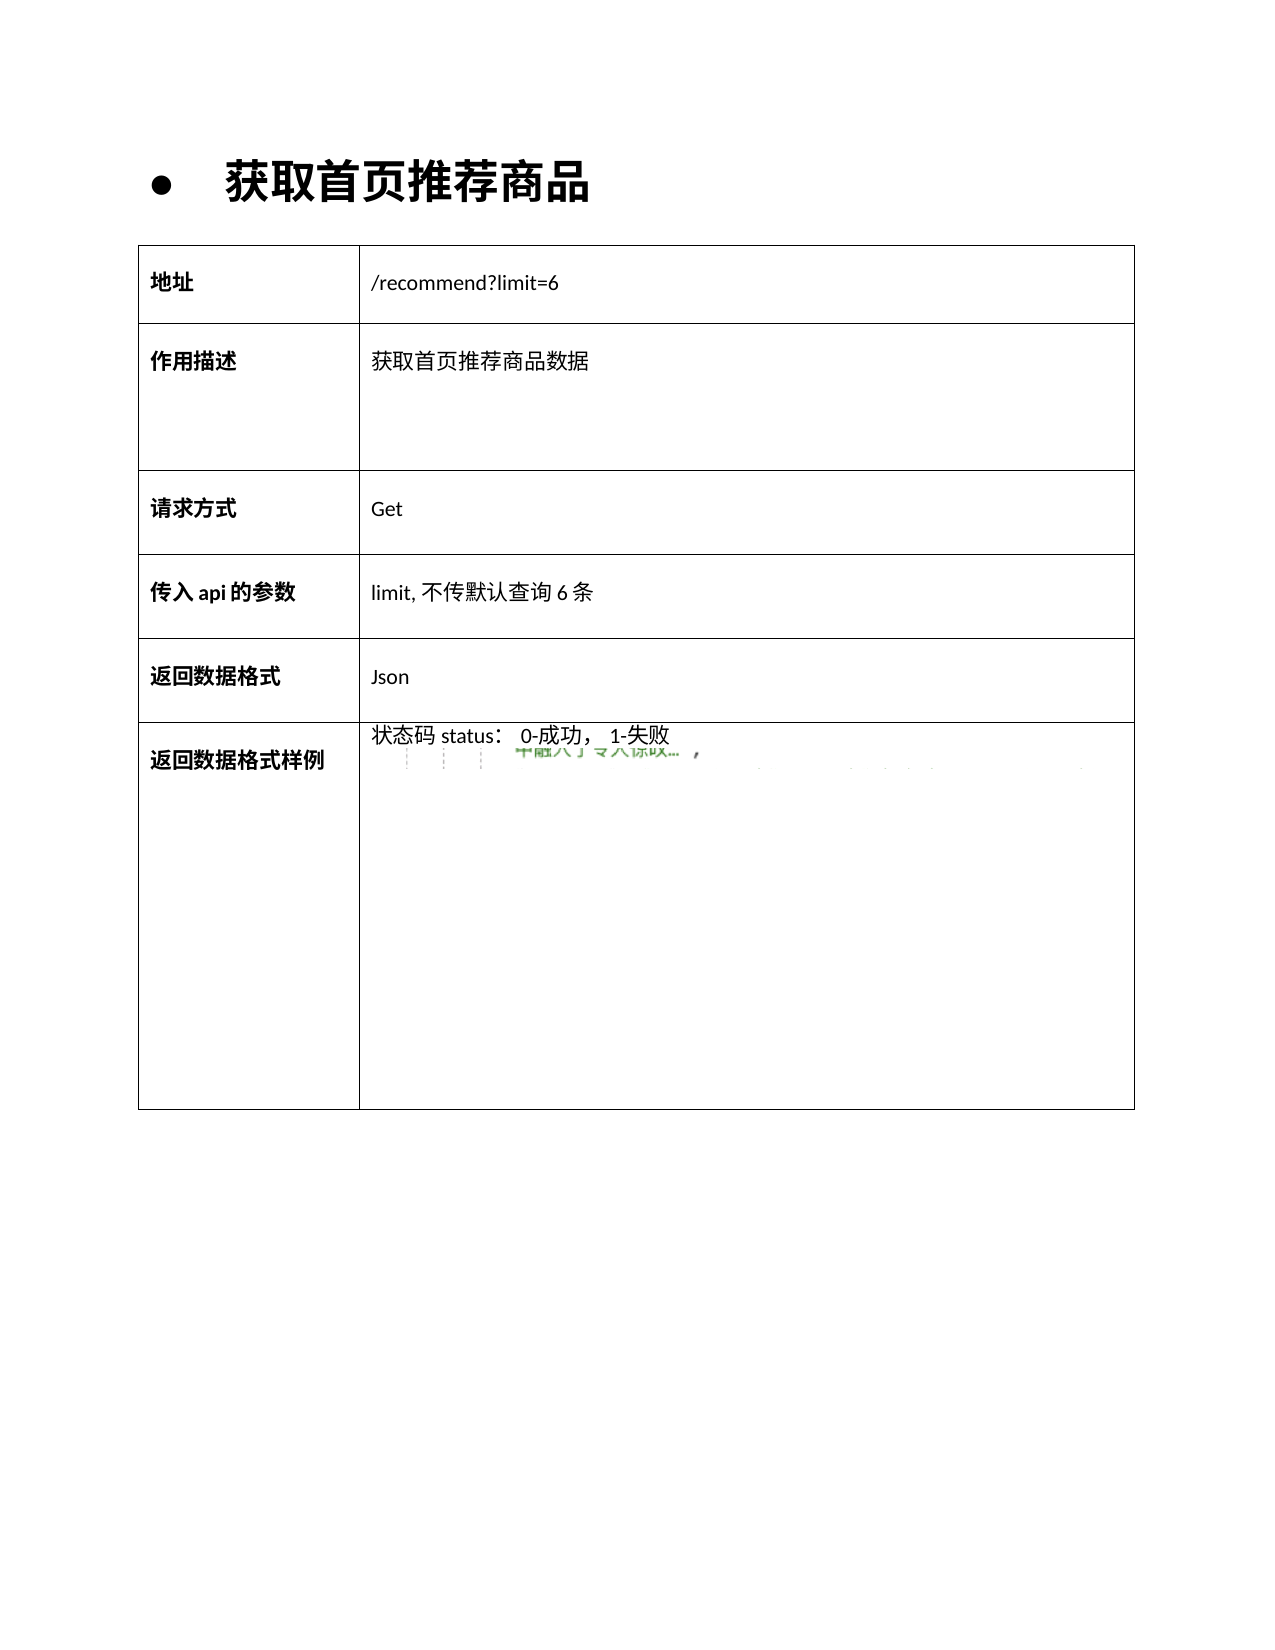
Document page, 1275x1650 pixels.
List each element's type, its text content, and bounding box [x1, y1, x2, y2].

table_cell 请求方式 [139, 471, 359, 554]
table_cell 返回数据格式 [139, 639, 359, 722]
table_cell 作用描述 [139, 324, 359, 470]
table_cell 返回数据格式样例 [139, 723, 359, 1109]
table_cell Get [360, 471, 1134, 554]
table_cell Json [360, 639, 1134, 722]
table_cell limit, 不传默认查询6条 [360, 555, 1134, 638]
table_cell 状态码status： 0-成功， 1-失败 [360, 723, 1134, 1109]
table_header /recommend?limit=6 [360, 246, 1134, 323]
table_header 地址 [139, 246, 359, 323]
table_cell 传入api的参数 [139, 555, 359, 638]
table_cell 获取首页推荐商品数据 [360, 324, 1134, 470]
list 获取首页推荐商品 [150, 150, 1125, 210]
